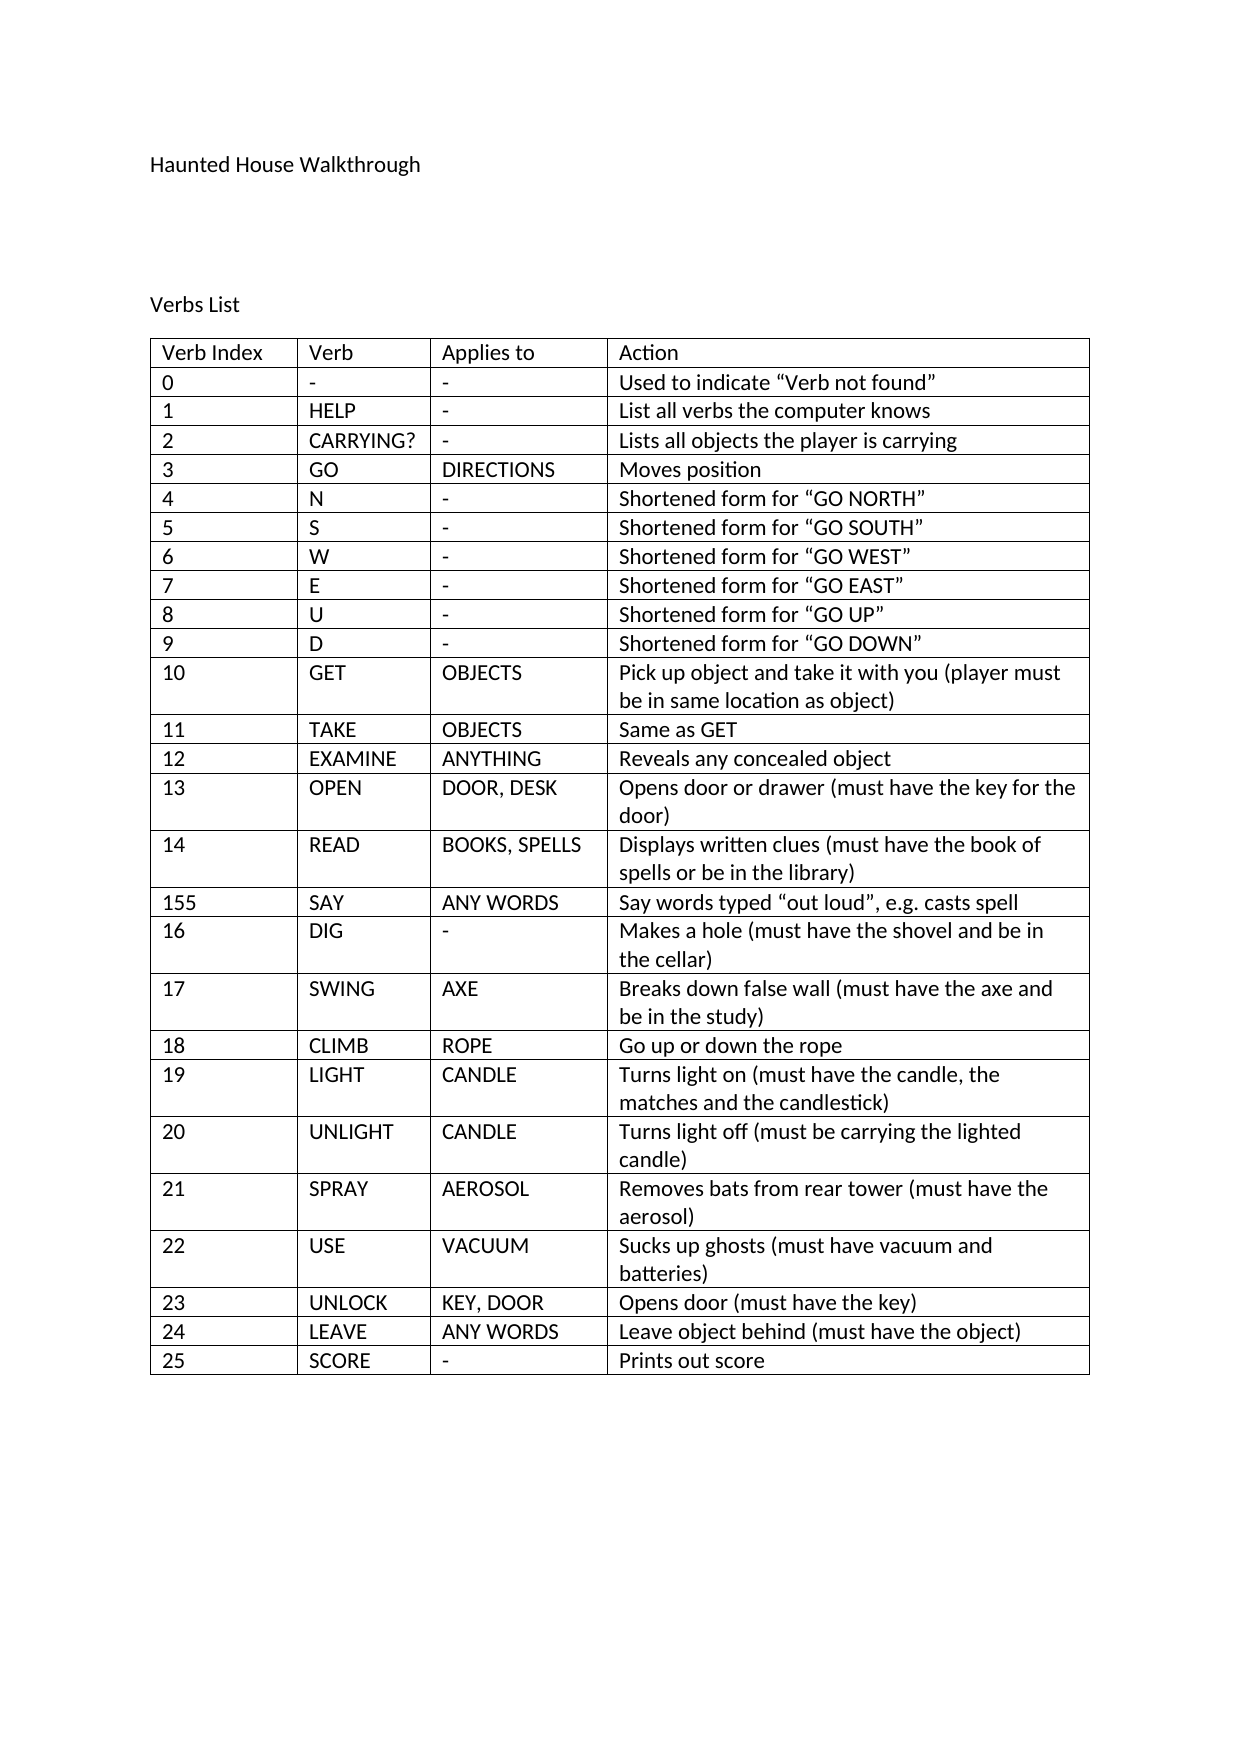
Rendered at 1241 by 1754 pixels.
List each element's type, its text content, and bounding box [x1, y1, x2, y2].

table_cell 9 [151, 629, 297, 657]
table_cell E [298, 571, 430, 599]
table_cell Turns light off (must be carrying the lighted candle) [608, 1117, 1089, 1173]
table_cell Removes bats from rear tower (must have the aerosol) [608, 1174, 1089, 1230]
table_cell 19 [151, 1060, 297, 1116]
table_cell LIGHT [298, 1060, 430, 1116]
table_cell 23 [151, 1288, 297, 1316]
table_cell ANY WORDS [431, 1317, 607, 1345]
table_cell CANDLE [431, 1117, 607, 1173]
table_cell Shortened form for “GO NORTH” [608, 484, 1089, 512]
table_cell - [431, 629, 607, 657]
table_cell 4 [151, 484, 297, 512]
table_cell Pick up object and take it with you (player must be in same location as object) [608, 658, 1089, 714]
table_cell 13 [151, 774, 297, 829]
table_cell 17 [151, 974, 297, 1030]
table_cell ANY WORDS [431, 888, 607, 916]
table_cell - [431, 397, 607, 425]
table_cell ROPE [431, 1031, 607, 1059]
table_header Applies to [431, 339, 607, 367]
table_cell 12 [151, 744, 297, 772]
table_cell DIRECTIONS [431, 455, 607, 483]
table_cell CANDLE [431, 1060, 607, 1116]
table_cell - [431, 600, 607, 628]
table_cell U [298, 600, 430, 628]
table_cell D [298, 629, 430, 657]
table_cell HELP [298, 397, 430, 425]
table_cell LEAVE [298, 1317, 430, 1345]
table_cell GO [298, 455, 430, 483]
table_cell Shortened form for “GO SOUTH” [608, 513, 1089, 541]
table_cell OBJECTS [431, 715, 607, 743]
table_cell 3 [151, 455, 297, 483]
table_cell OBJECTS [431, 658, 607, 714]
table_cell N [298, 484, 430, 512]
table_cell 20 [151, 1117, 297, 1173]
table_cell OPEN [298, 774, 430, 829]
table_cell - [431, 426, 607, 454]
table_cell Say words typed “out loud”, e.g. casts spell [608, 888, 1089, 916]
table_cell - [431, 368, 607, 396]
table_cell Moves position [608, 455, 1089, 483]
table_cell TAKE [298, 715, 430, 743]
table_cell - [431, 484, 607, 512]
table_cell 8 [151, 600, 297, 628]
table_cell SWING [298, 974, 430, 1030]
table_cell Go up or down the rope [608, 1031, 1089, 1059]
table_cell 25 [151, 1346, 297, 1374]
table_cell S [298, 513, 430, 541]
table_cell Shortened form for “GO UP” [608, 600, 1089, 628]
table_cell 14 [151, 831, 297, 887]
table_cell Shortened form for “GO EAST” [608, 571, 1089, 599]
table_cell CARRYING? [298, 426, 430, 454]
table_cell 1 [151, 397, 297, 425]
table_cell 2 [151, 426, 297, 454]
table_cell UNLOCK [298, 1288, 430, 1316]
table_cell List all verbs the computer knows [608, 397, 1089, 425]
table_cell 6 [151, 542, 297, 570]
table_cell EXAMINE [298, 744, 430, 772]
table_cell Reveals any concealed object [608, 744, 1089, 772]
text Haunted House Walkthrough [150, 150, 1090, 178]
table_cell Opens door (must have the key) [608, 1288, 1089, 1316]
table_cell Used to indicate “Verb not found” [608, 368, 1089, 396]
table_cell CLIMB [298, 1031, 430, 1059]
table_cell Leave object behind (must have the object) [608, 1317, 1089, 1345]
table_cell Prints out score [608, 1346, 1089, 1374]
table_cell GET [298, 658, 430, 714]
table_header Action [608, 339, 1089, 367]
table_cell 11 [151, 715, 297, 743]
table_cell AEROSOL [431, 1174, 607, 1230]
table_cell Opens door or drawer (must have the key for the door) [608, 774, 1089, 829]
table_cell SAY [298, 888, 430, 916]
table_cell UNLIGHT [298, 1117, 430, 1173]
table_cell 16 [151, 917, 297, 973]
table_cell SCORE [298, 1346, 430, 1374]
table_cell 18 [151, 1031, 297, 1059]
table_cell Displays written clues (must have the book of spells or be in the library) [608, 831, 1089, 887]
table_cell 21 [151, 1174, 297, 1230]
table_cell DOOR, DESK [431, 774, 607, 829]
table_cell DIG [298, 917, 430, 973]
table_cell Sucks up ghosts (must have vacuum and batteries) [608, 1231, 1089, 1287]
table_cell - [431, 1346, 607, 1374]
table_cell Shortened form for “GO DOWN” [608, 629, 1089, 657]
table_cell SPRAY [298, 1174, 430, 1230]
table_cell Lists all objects the player is carrying [608, 426, 1089, 454]
table_cell - [298, 368, 430, 396]
table_header Verb Index [151, 339, 297, 367]
table_cell W [298, 542, 430, 570]
table_cell Shortened form for “GO WEST” [608, 542, 1089, 570]
table_cell Turns light on (must have the candle, the matches and the candlestick) [608, 1060, 1089, 1116]
table_cell BOOKS, SPELLS [431, 831, 607, 887]
table_cell 10 [151, 658, 297, 714]
table_cell - [431, 542, 607, 570]
table_cell 24 [151, 1317, 297, 1345]
table_cell - [431, 513, 607, 541]
table_cell 155 [151, 888, 297, 916]
table_cell - [431, 571, 607, 599]
table_cell 5 [151, 513, 297, 541]
table_cell 7 [151, 571, 297, 599]
table_cell Same as GET [608, 715, 1089, 743]
table_cell Breaks down false wall (must have the axe and be in the study) [608, 974, 1089, 1030]
table_cell Makes a hole (must have the shovel and be in the cellar) [608, 917, 1089, 973]
table_cell 22 [151, 1231, 297, 1287]
table_cell USE [298, 1231, 430, 1287]
table_header Verb [298, 339, 430, 367]
table_cell AXE [431, 974, 607, 1030]
table_cell ANYTHING [431, 744, 607, 772]
text Verbs List [150, 291, 1090, 319]
table_cell 0 [151, 368, 297, 396]
table_cell KEY, DOOR [431, 1288, 607, 1316]
table_cell - [431, 917, 607, 973]
table_cell VACUUM [431, 1231, 607, 1287]
table_cell READ [298, 831, 430, 887]
